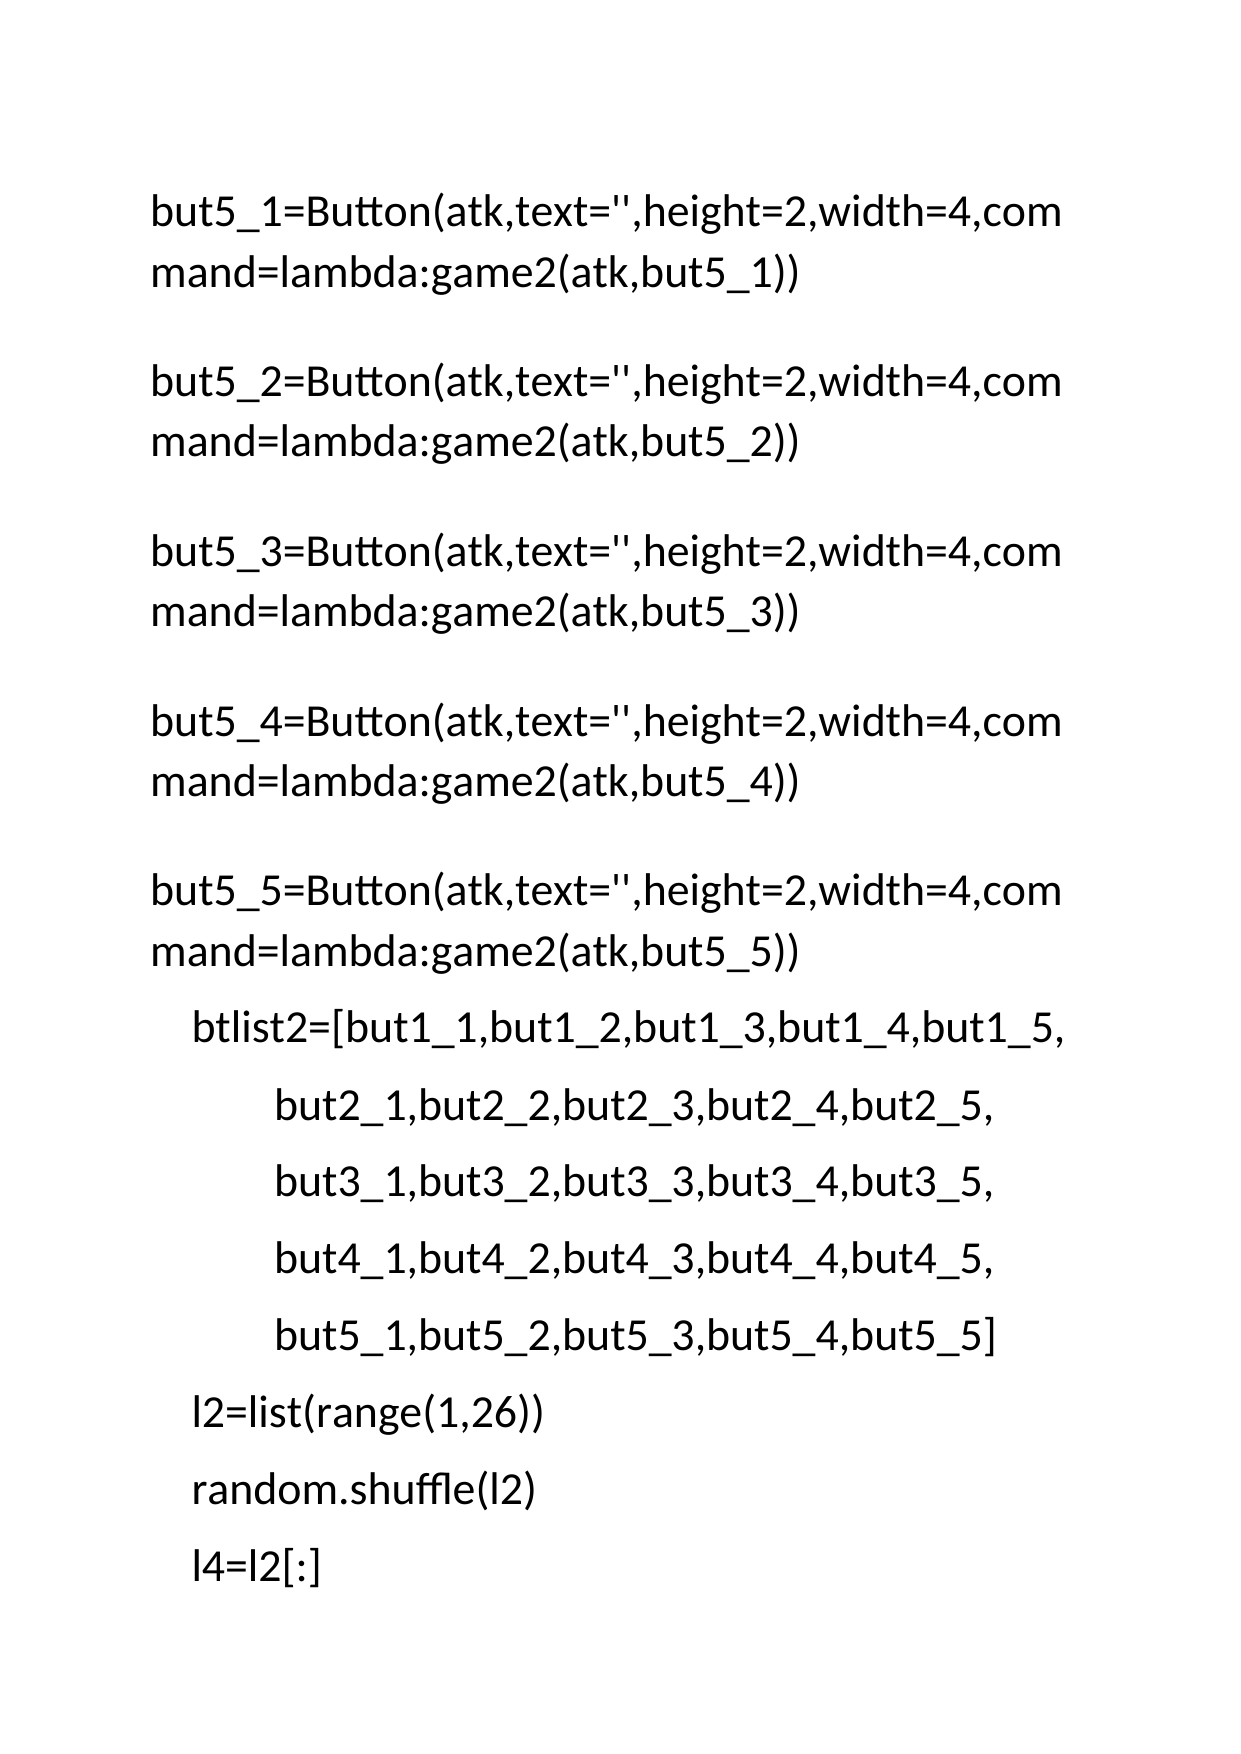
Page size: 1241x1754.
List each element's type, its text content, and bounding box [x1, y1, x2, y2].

text random.shuffle(l2) [150, 1460, 1090, 1516]
text but5_4=Button(atk,text='',height=2,width=4,command=lambda:game2(atk,but5_4)) [150, 659, 1090, 808]
text but5_5=Button(atk,text='',height=2,width=4,command=lambda:game2(atk,but5_5)) [150, 829, 1090, 977]
text l4=l2[:] [150, 1537, 1090, 1593]
text but2_1,but2_2,but2_3,but2_4,but2_5, [150, 1075, 1090, 1131]
text but4_1,but4_2,but4_3,but4_4,but4_5, [150, 1229, 1090, 1285]
text btlist2=[but1_1,but1_2,but1_3,but1_4,but1_5, [150, 998, 1090, 1054]
text but5_3=Button(atk,text='',height=2,width=4,command=lambda:game2(atk,but5_3)) [150, 489, 1090, 638]
text l2=list(range(1,26)) [150, 1383, 1090, 1439]
text but5_1,but5_2,but5_3,but5_4,but5_5] [150, 1306, 1090, 1362]
text but5_1=Button(atk,text='',height=2,width=4,command=lambda:game2(atk,but5_1)) [150, 150, 1090, 299]
text but5_2=Button(atk,text='',height=2,width=4,command=lambda:game2(atk,but5_2)) [150, 320, 1090, 468]
text but3_1,but3_2,but3_3,but3_4,but3_5, [150, 1152, 1090, 1208]
